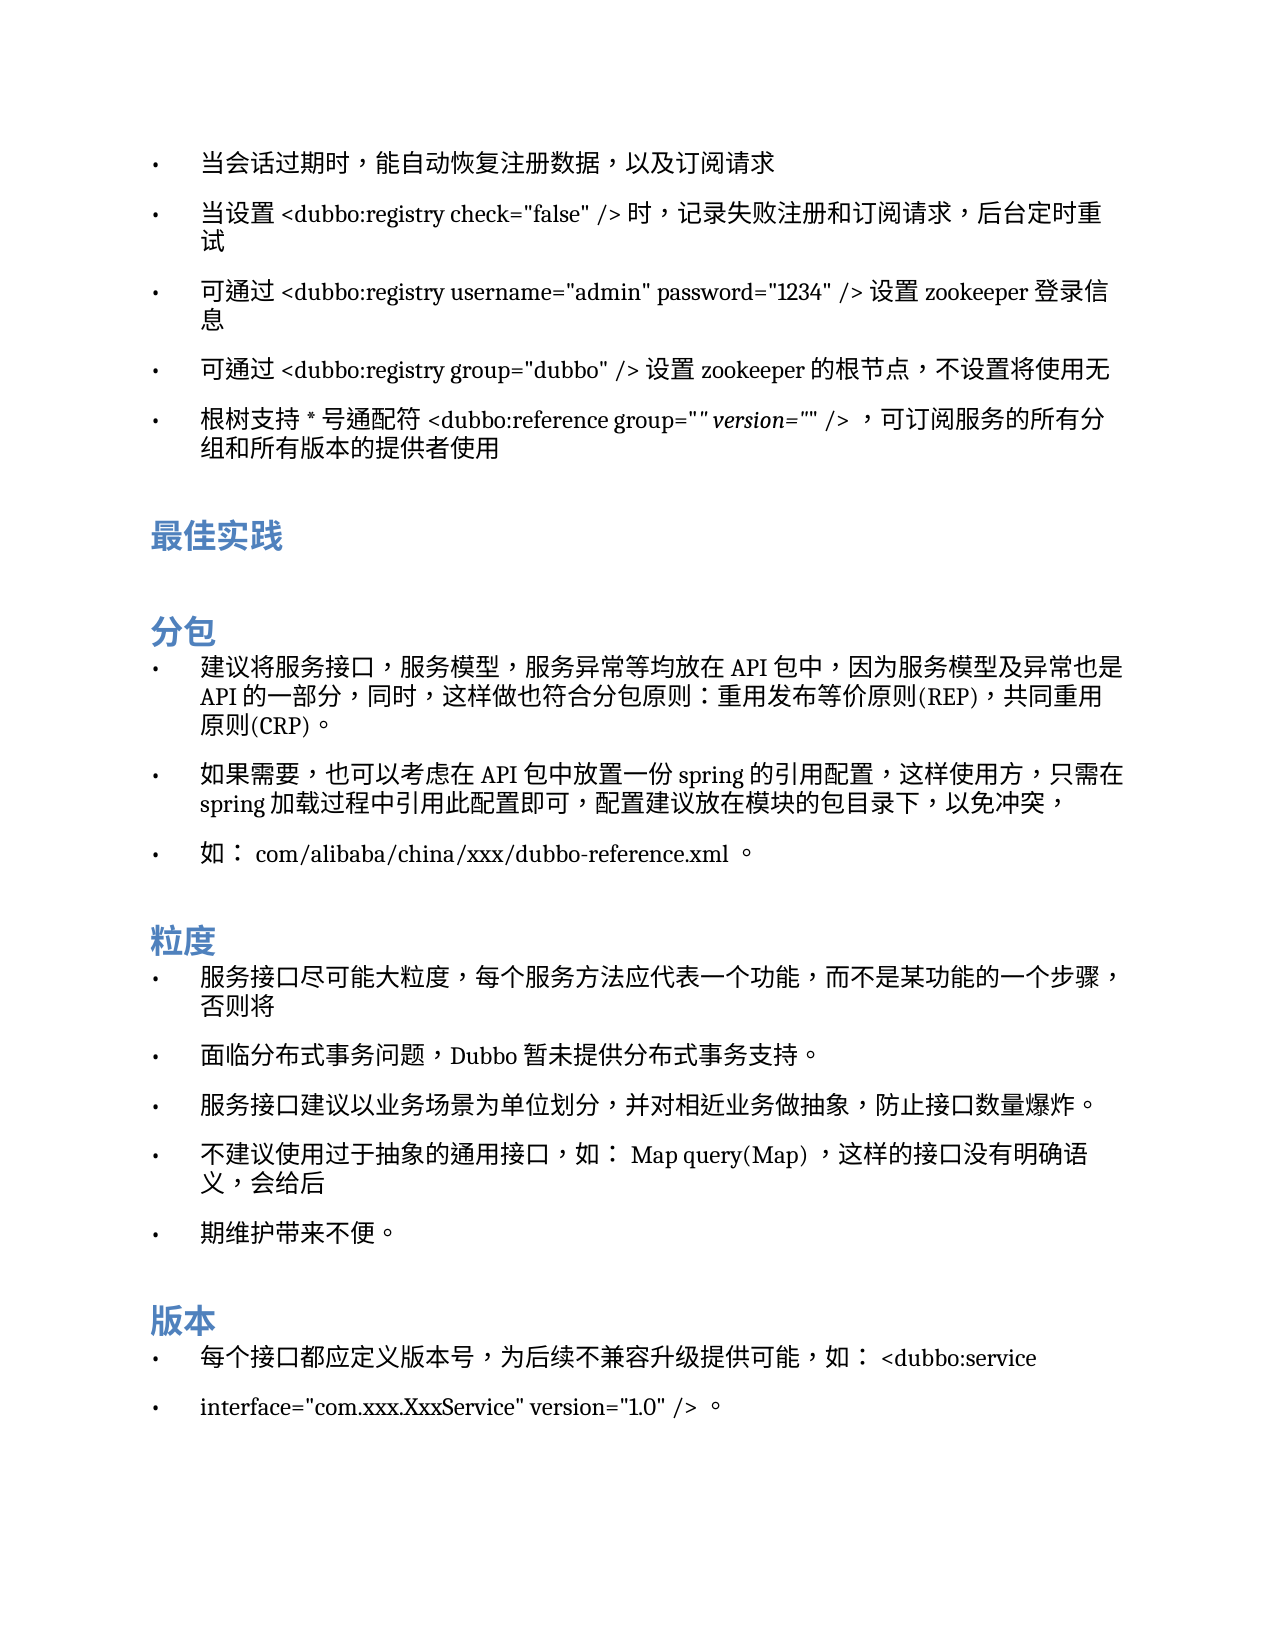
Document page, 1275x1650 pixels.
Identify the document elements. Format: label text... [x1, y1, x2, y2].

list 如： com/alibaba/china/xxx/dubbo-reference.xml 。 [150, 839, 1125, 868]
subtitle 最佳实践 [150, 513, 1125, 559]
list interface="com.xxx.XxxService" version="1.0" /> 。 [150, 1393, 1125, 1422]
subtitle 粒度 [150, 918, 1125, 964]
list 如果需要，也可以考虑在 API 包中放置一份 spring 的引用配置，这样使用方，只需在 spring加载过程中引用此配置即可，配置建议放在模块的包目录下，以免冲突， [150, 761, 1125, 819]
subtitle 版本 [150, 1298, 1125, 1344]
list 不建议使用过于抽象的通用接口，如： Map query(Map) ，这样的接口没有明确语义，会给后 [150, 1141, 1125, 1199]
subtitle 分包 [150, 609, 1125, 654]
list 可通过 <dubbo:registry group="dubbo" /> 设置 zookeeper 的根节点，不设置将使用无 [150, 356, 1125, 385]
list 可通过 <dubbo:registry username="admin" password="1234" /> 设置 zookeeper 登录信息 [150, 278, 1125, 335]
list 建议将服务接口，服务模型，服务异常等均放在 API 包中，因为服务模型及异常也是 API 的一部分，同时，这样做也符合分包原则：重用发布等价原则(REP)，共同重用原则(CRP)。 [150, 654, 1125, 740]
list 期维护带来不便。 [150, 1219, 1125, 1248]
list 面临分布式事务问题，Dubbo 暂未提供分布式事务支持。 [150, 1042, 1125, 1071]
list 根树支持 * 号通配符 <dubbo:reference group="" version="" /> ，可订阅服务的所有分组和所有版本的提供者使用 [150, 406, 1125, 463]
list 每个接口都应定义版本号，为后续不兼容升级提供可能，如： <dubbo:service [150, 1344, 1125, 1372]
list 服务接口建议以业务场景为单位划分，并对相近业务做抽象，防止接口数量爆炸。 [150, 1092, 1125, 1120]
list 当会话过期时，能自动恢复注册数据，以及订阅请求 [150, 150, 1125, 179]
list 当设置 <dubbo:registry check="false" /> 时，记录失败注册和订阅请求，后台定时重试 [150, 199, 1125, 257]
list 服务接口尽可能大粒度，每个服务方法应代表一个功能，而不是某功能的一个步骤，否则将 [150, 964, 1125, 1021]
